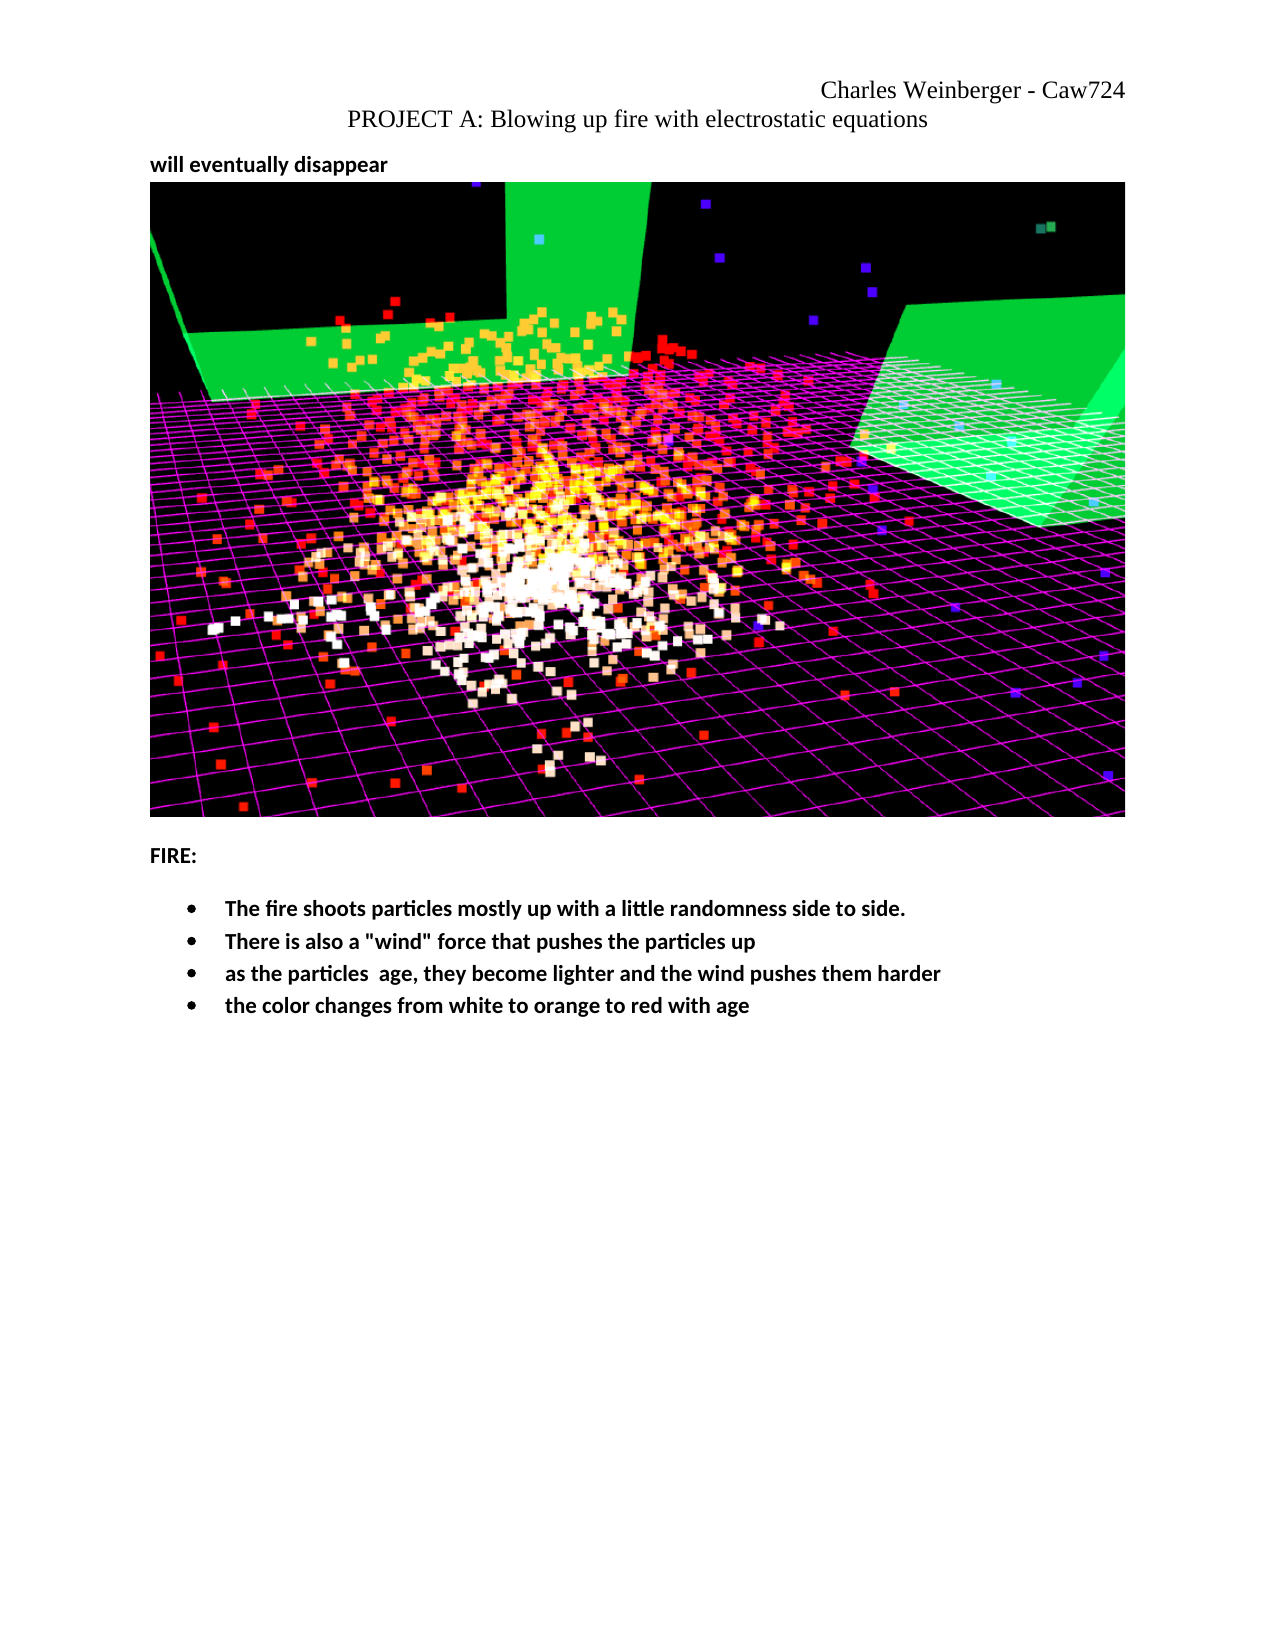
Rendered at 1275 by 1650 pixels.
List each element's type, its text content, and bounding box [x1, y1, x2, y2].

list the color changes from white to orange to red with age [187, 991, 1125, 1019]
text FIRE: [150, 842, 1125, 869]
list There is also a "wind" force that pushes the particles up [187, 927, 1125, 955]
list as the particles age, they become lighter and the wind pushes them harder [187, 959, 1125, 987]
picture [150, 182, 1125, 817]
list The fire shoots particles mostly up with a little randomness side to side. [187, 894, 1125, 923]
